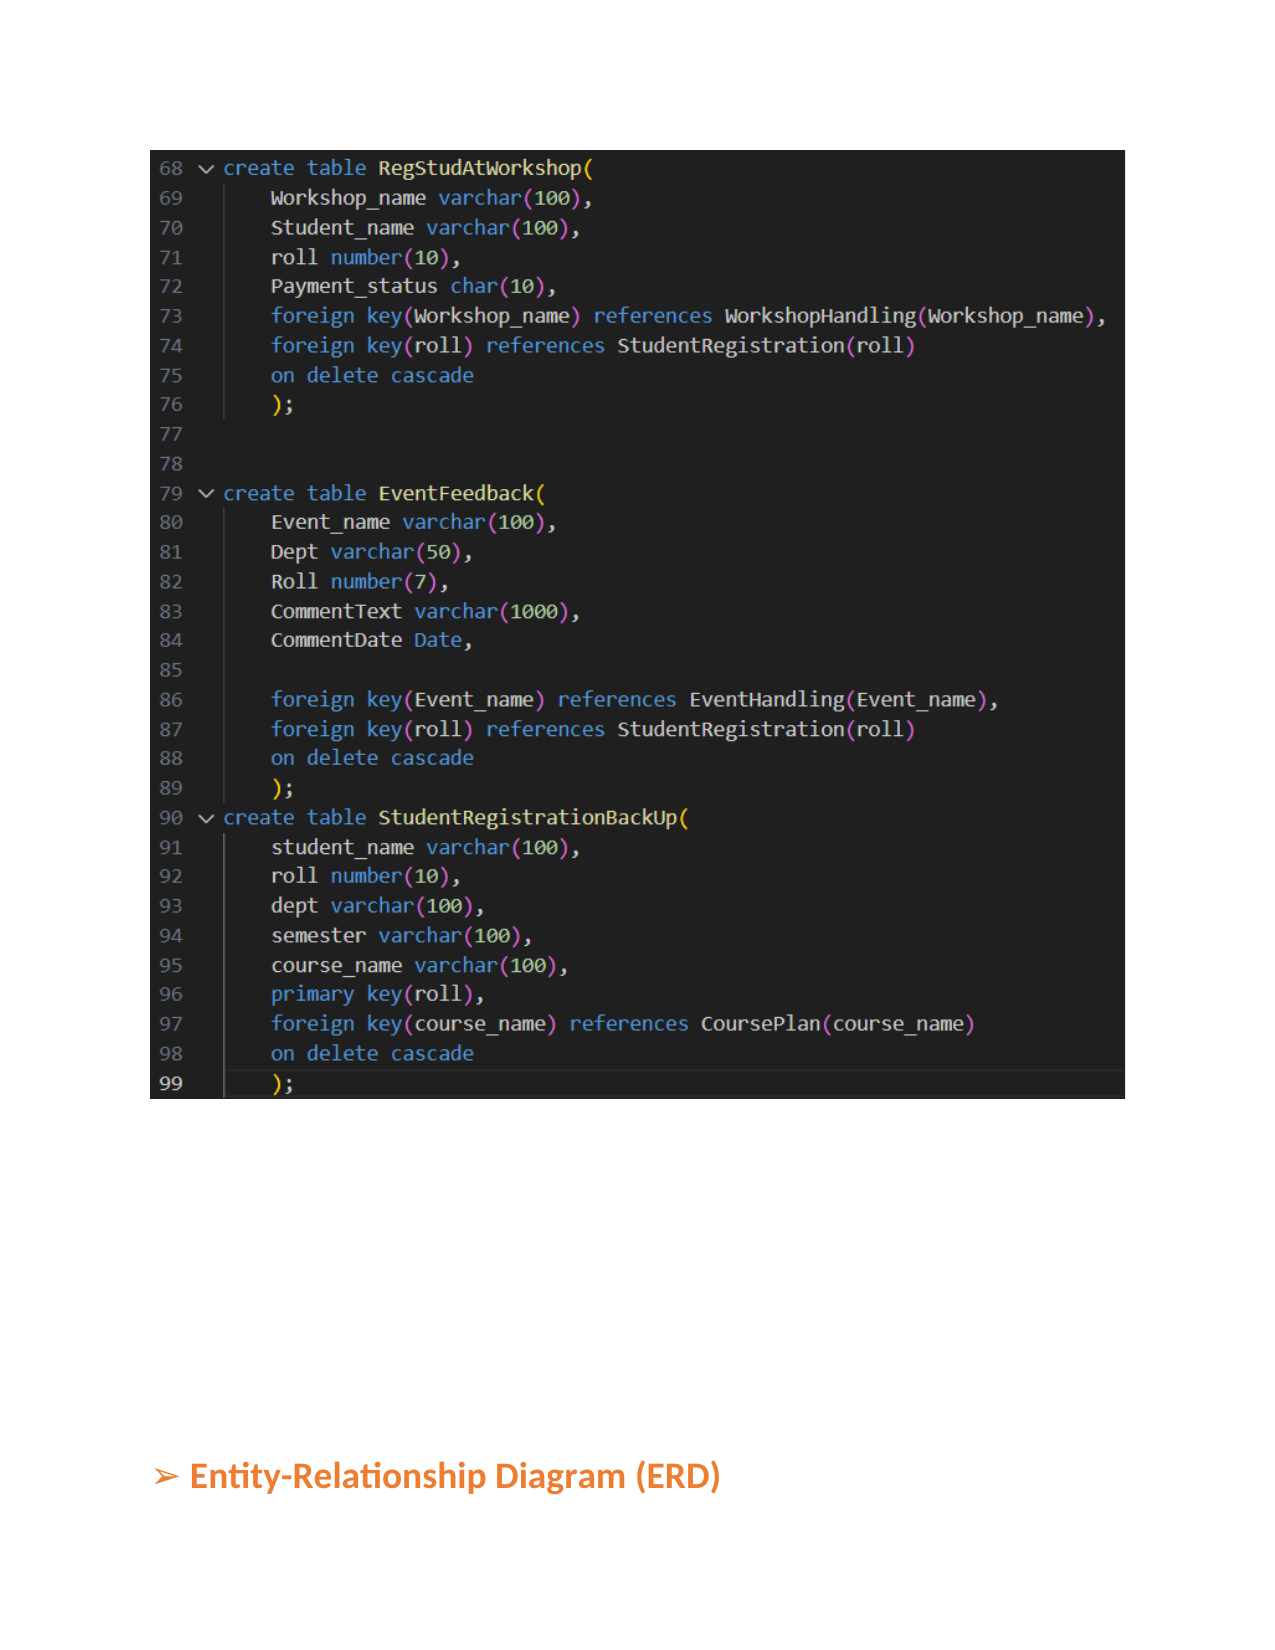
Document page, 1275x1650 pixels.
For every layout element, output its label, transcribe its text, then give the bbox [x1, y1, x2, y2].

picture [150, 150, 1125, 1099]
text ➢ Entity-Relationship Diagram (ERD) [150, 1448, 1125, 1499]
